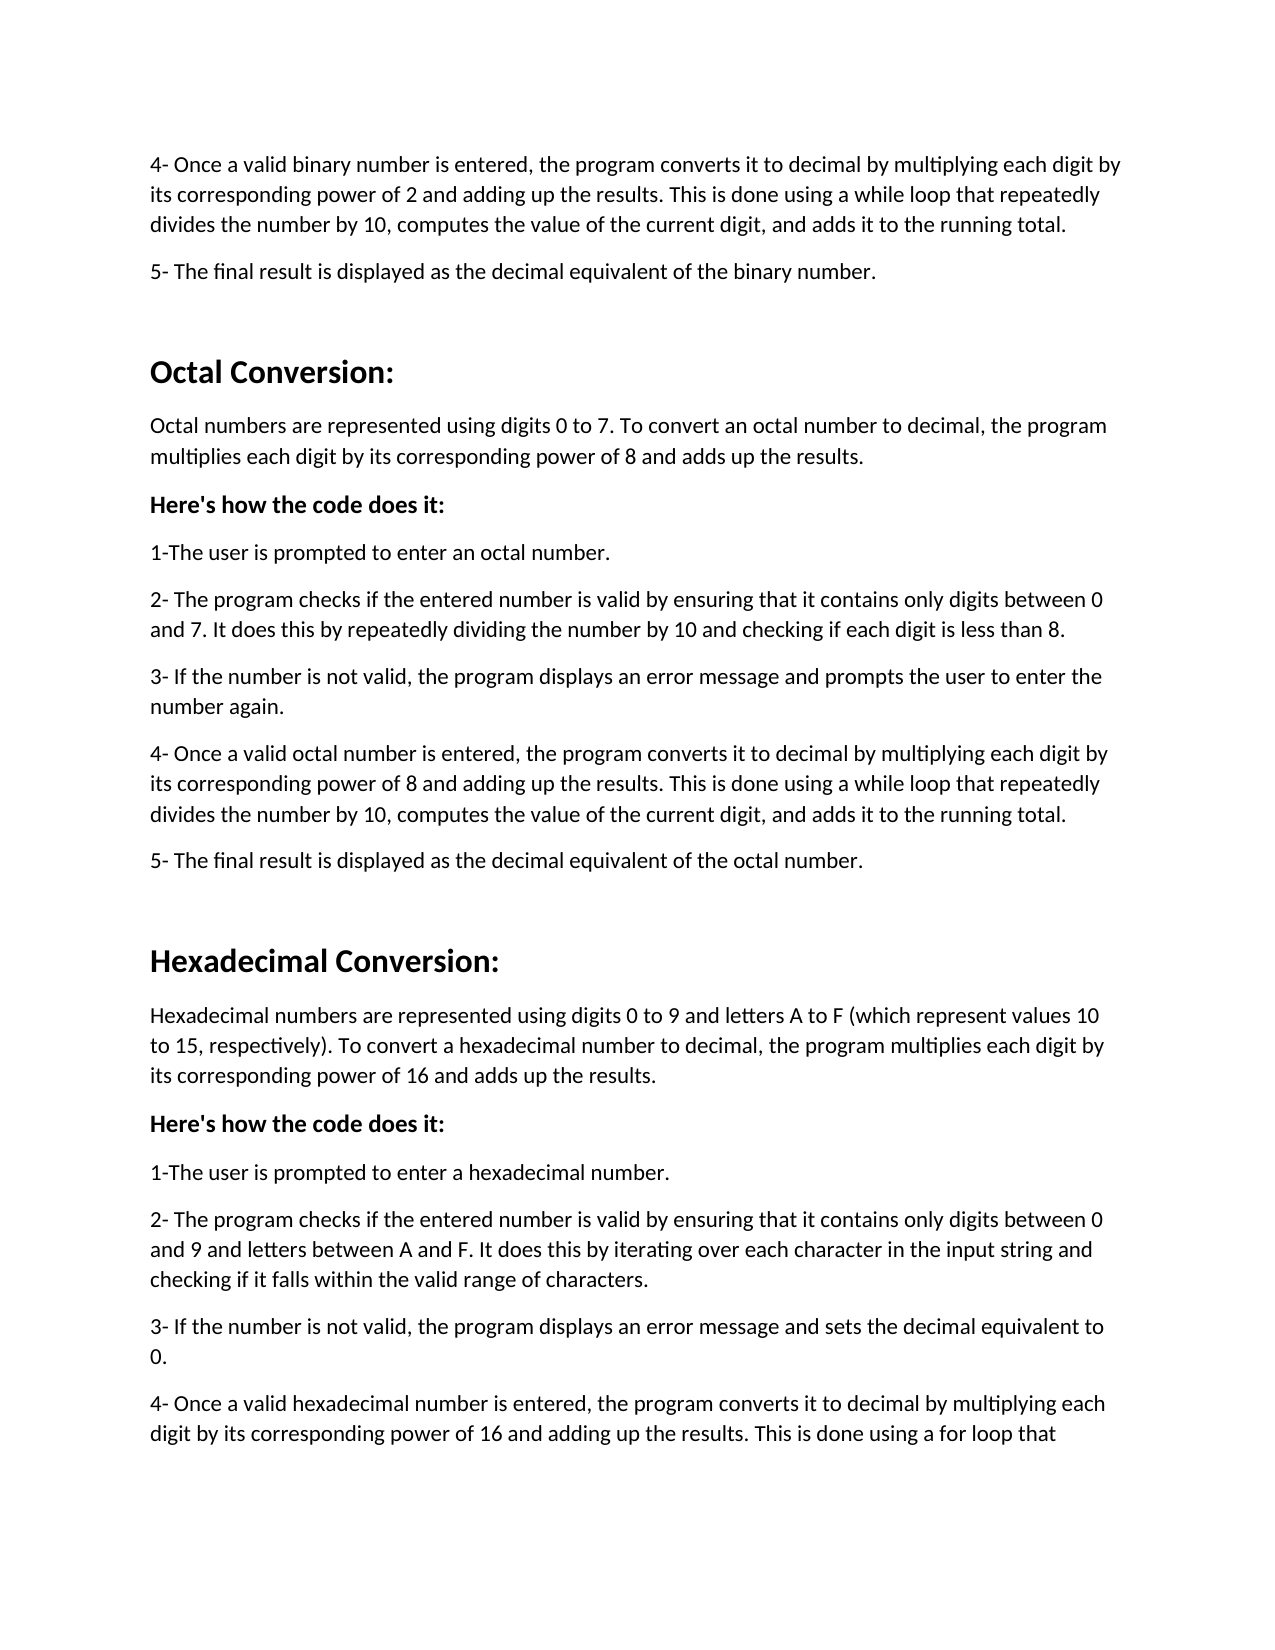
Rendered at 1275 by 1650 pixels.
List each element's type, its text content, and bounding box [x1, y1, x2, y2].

text 3- If the number is not valid, the program displays an error message and sets the decimal equivalent to 0. [150, 1312, 1125, 1370]
text 4- Once a valid octal number is entered, the program converts it to decimal by multiplying each digit by its corresponding power of 8 and adding up the results. This is done using a while loop that repeatedly divides the number by 10, computes the value of the current digit, and adds it to the running total. [150, 739, 1125, 828]
text 4- Once a valid binary number is entered, the program converts it to decimal by multiplying each digit by its corresponding power of 2 and adding up the results. This is done using a while loop that repeatedly divides the number by 10, computes the value of the current digit, and adds it to the running total. [150, 150, 1125, 238]
text 1-The user is prompted to enter an octal number. [150, 538, 1125, 566]
text Hexadecimal numbers are represented using digits 0 to 9 and letters A to F (which represent values 10 to 15, respectively). To convert a hexadecimal number to decimal, the program multiplies each digit by its corresponding power of 16 and adds up the results. [150, 1001, 1125, 1089]
text 5- The final result is displayed as the decimal equivalent of the octal number. [150, 847, 1125, 875]
text Octal Conversion: [150, 351, 1125, 392]
text 3- If the number is not valid, the program displays an error message and prompts the user to enter the number again. [150, 662, 1125, 721]
text Here's how the code does it: [150, 1108, 1125, 1139]
text 5- The final result is displayed as the decimal equivalent of the binary number. [150, 257, 1125, 285]
text 2- The program checks if the entered number is valid by ensuring that it contains only digits between 0 and 7. It does this by repeatedly dividing the number by 10 and checking if each digit is less than 8. [150, 585, 1125, 643]
text Here's how the code does it: [150, 489, 1125, 519]
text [150, 1389, 1125, 1447]
text Octal numbers are represented using digits 0 to 7. To convert an octal number to decimal, the program multiplies each digit by its corresponding power of 8 and adds up the results. [150, 412, 1125, 470]
text Hexadecimal Conversion: [150, 940, 1125, 981]
text 2- The program checks if the entered number is valid by ensuring that it contains only digits between 0 and 9 and letters between A and F. It does this by iterating over each character in the input string and checking if it falls within the valid range of characters. [150, 1205, 1125, 1293]
text 1-The user is prompted to enter a hexadecimal number. [150, 1158, 1125, 1186]
